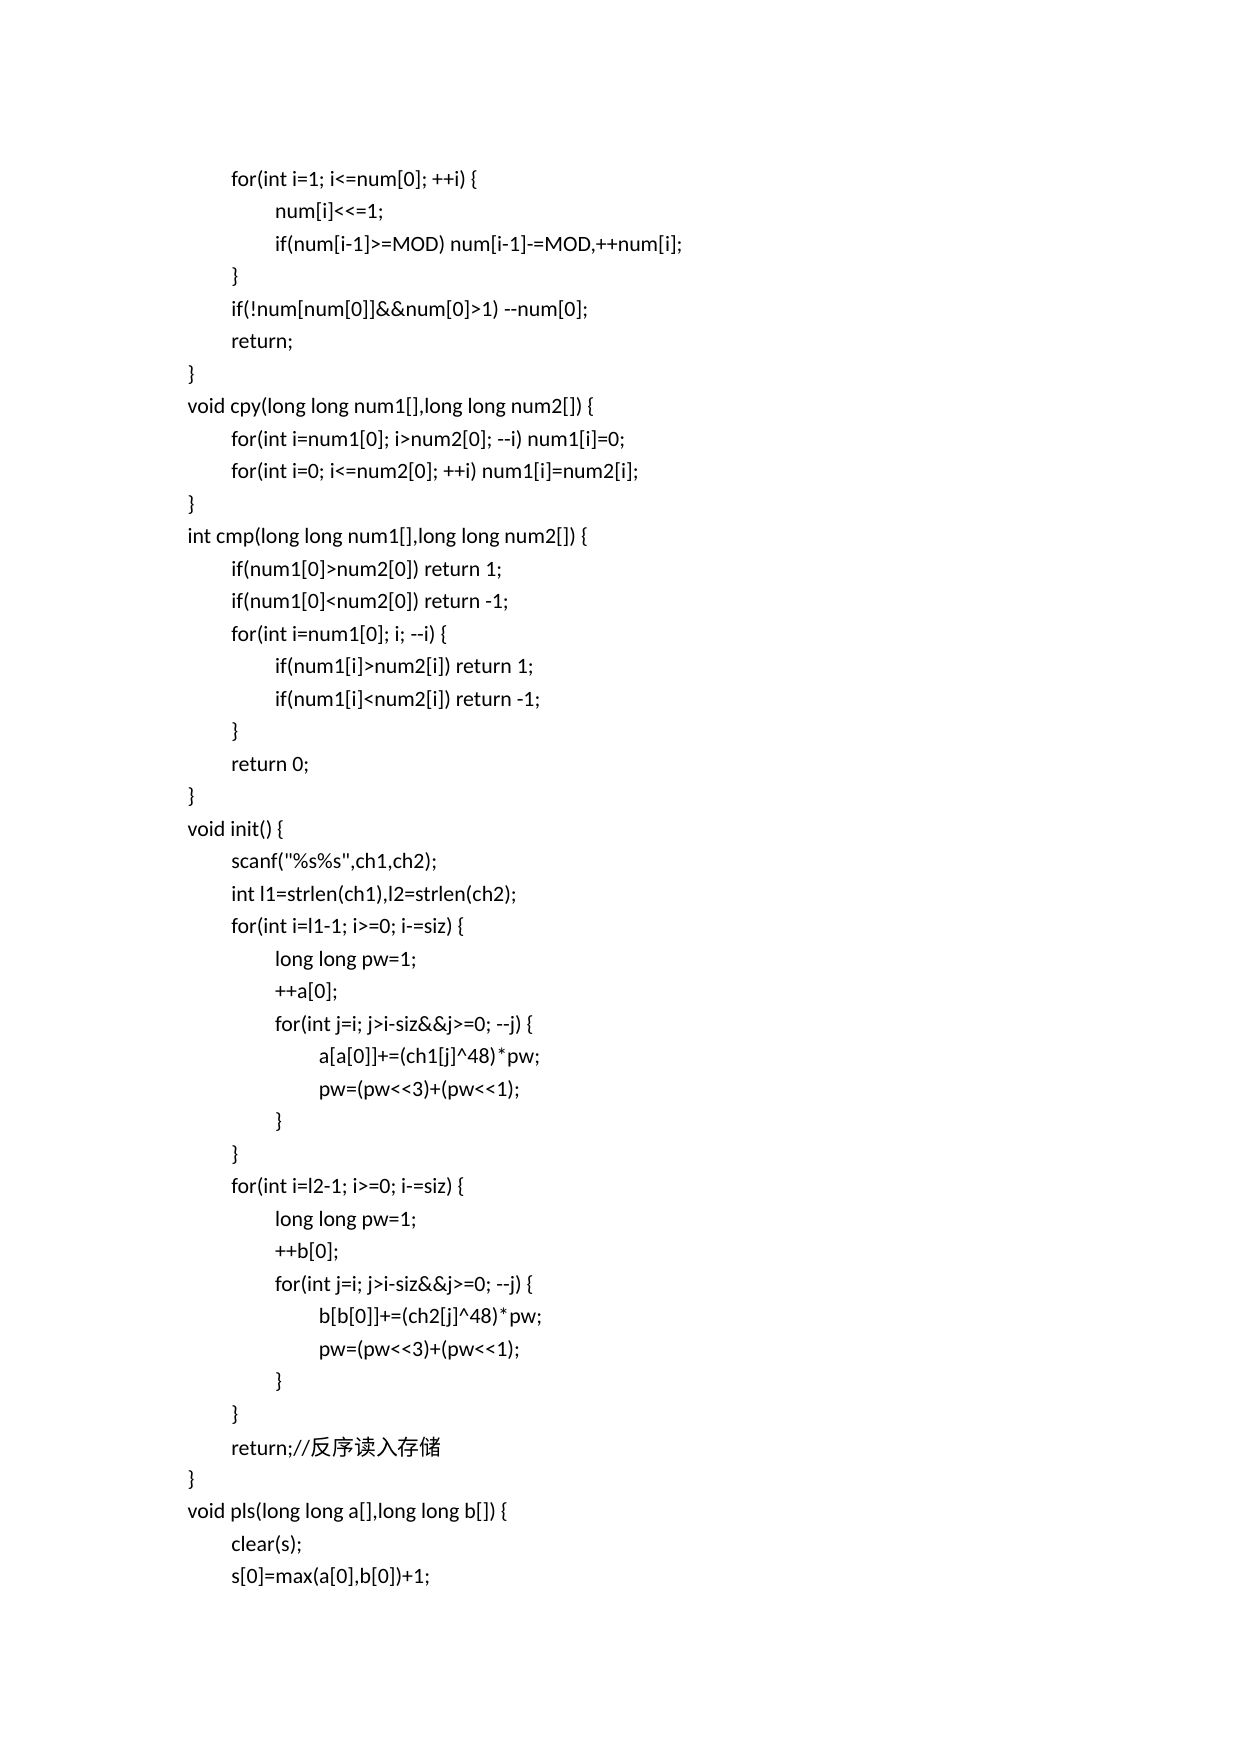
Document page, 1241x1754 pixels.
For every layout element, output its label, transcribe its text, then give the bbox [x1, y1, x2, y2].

text a[a[0]]+=(ch1[j]^48)*pw; [187, 1039, 1053, 1072]
text return; [187, 324, 1053, 357]
text if(num1[i]>num2[i]) return 1; [187, 649, 1053, 682]
text } [187, 1137, 1053, 1169]
text } [187, 357, 1053, 389]
text s[0]=max(a[0],b[0])+1; [187, 1559, 1053, 1592]
text void cpy(long long num1[],long long num2[]) { [187, 389, 1053, 422]
text for(int i=num1[0]; i; --i) { [187, 617, 1053, 649]
text } [187, 1364, 1053, 1397]
text scanf("%s%s",ch1,ch2); [187, 844, 1053, 877]
text if(!num[num[0]]&&num[0]>1) --num[0]; [187, 292, 1053, 324]
text return 0; [187, 747, 1053, 779]
text void init() { [187, 812, 1053, 844]
text pw=(pw<<3)+(pw<<1); [187, 1072, 1053, 1104]
text for(int i=num1[0]; i>num2[0]; --i) num1[i]=0; [187, 422, 1053, 454]
text if(num1[0]>num2[0]) return 1; [187, 552, 1053, 584]
text void pls(long long a[],long long b[]) { [187, 1494, 1053, 1527]
text } [187, 779, 1053, 812]
text for(int i=l1-1; i>=0; i-=siz) { [187, 909, 1053, 942]
text b[b[0]]+=(ch2[j]^48)*pw; [187, 1299, 1053, 1332]
text if(num1[i]<num2[i]) return -1; [187, 682, 1053, 714]
text } [187, 259, 1053, 292]
text long long pw=1; [187, 1202, 1053, 1234]
text for(int i=1; i<=num[0]; ++i) { [187, 162, 1053, 194]
text num[i]<<=1; [187, 194, 1053, 227]
text pw=(pw<<3)+(pw<<1); [187, 1332, 1053, 1364]
text if(num1[0]<num2[0]) return -1; [187, 584, 1053, 617]
text } [187, 1104, 1053, 1137]
text int cmp(long long num1[],long long num2[]) { [187, 519, 1053, 552]
text return;//反序读入存储 [187, 1429, 1053, 1462]
text int l1=strlen(ch1),l2=strlen(ch2); [187, 877, 1053, 909]
text ++a[0]; [187, 974, 1053, 1007]
text } [187, 1397, 1053, 1429]
text clear(s); [187, 1527, 1053, 1559]
text ++b[0]; [187, 1234, 1053, 1267]
text for(int i=l2-1; i>=0; i-=siz) { [187, 1169, 1053, 1202]
text } [187, 1462, 1053, 1494]
text if(num[i-1]>=MOD) num[i-1]-=MOD,++num[i]; [187, 227, 1053, 259]
text } [187, 714, 1053, 747]
text for(int j=i; j>i-siz&&j>=0; --j) { [187, 1007, 1053, 1039]
text } [187, 487, 1053, 519]
text for(int j=i; j>i-siz&&j>=0; --j) { [187, 1267, 1053, 1299]
text long long pw=1; [187, 942, 1053, 974]
text for(int i=0; i<=num2[0]; ++i) num1[i]=num2[i]; [187, 454, 1053, 487]
